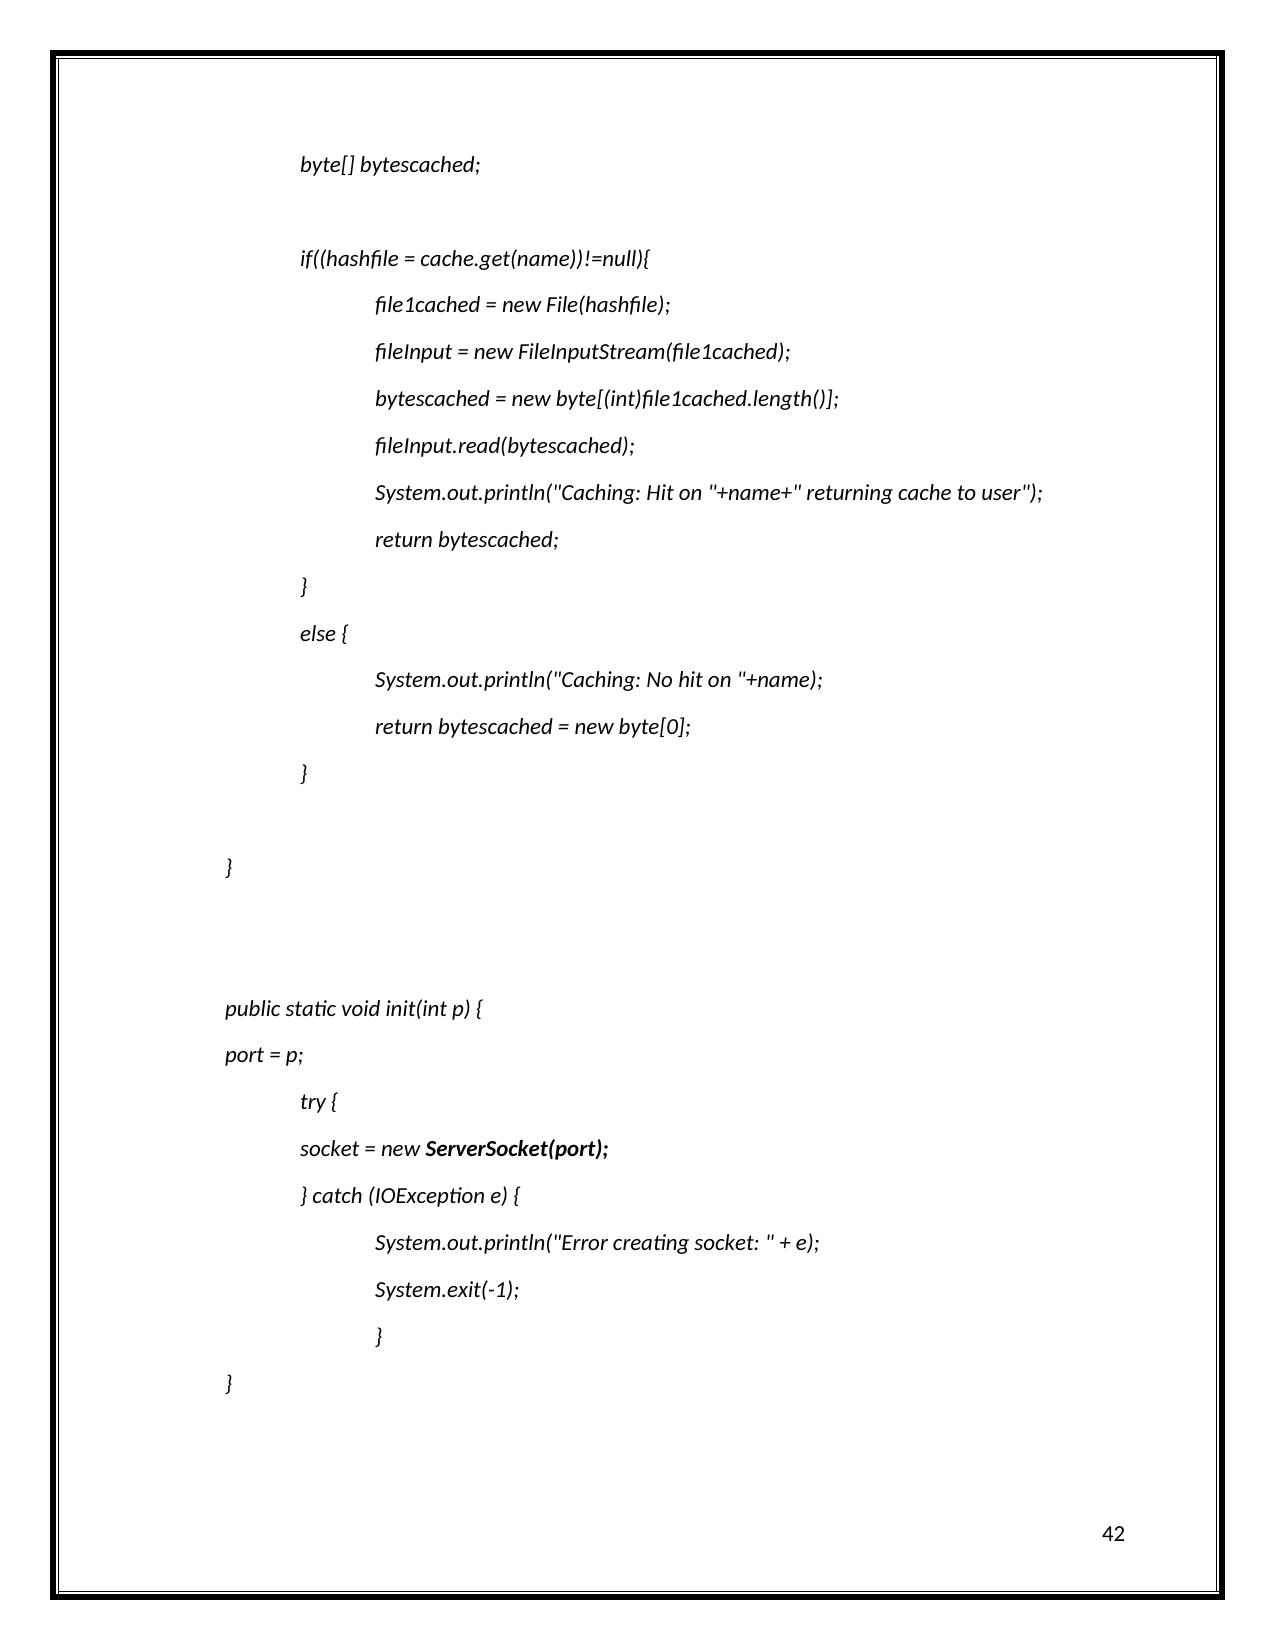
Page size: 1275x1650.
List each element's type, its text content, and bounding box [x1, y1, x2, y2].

text port = p; [150, 1041, 1125, 1069]
text } [150, 572, 1125, 600]
text } [150, 1369, 1125, 1397]
text fileInput.read(bytescached); [150, 431, 1125, 459]
text System.out.println("Error creating socket: " + e); [150, 1228, 1125, 1256]
text } [150, 853, 1125, 881]
text } catch (IOException e) { [150, 1181, 1125, 1209]
text else { [150, 619, 1125, 647]
text file1cached = new File(hashfile); [150, 291, 1125, 319]
text System.exit(-1); [150, 1275, 1125, 1303]
text bytescached = new byte[(int)file1cached.length()]; [150, 384, 1125, 412]
text socket = new ServerSocket(port); [150, 1134, 1125, 1162]
text return bytescached; [150, 525, 1125, 553]
text return bytescached = new byte[0]; [150, 712, 1125, 741]
text System.out.println("Caching: No hit on "+name); [150, 666, 1125, 694]
text byte[] bytescached; [150, 150, 1125, 178]
text System.out.println("Caching: Hit on "+name+" returning cache to user"); [150, 478, 1125, 506]
text try { [150, 1087, 1125, 1116]
text } [150, 1322, 1125, 1350]
text } [150, 759, 1125, 787]
text if((hashfile = cache.get(name))!=null){ [150, 244, 1125, 272]
text public static void init(int p) { [150, 994, 1125, 1022]
text fileInput = new FileInputStream(file1cached); [150, 337, 1125, 366]
